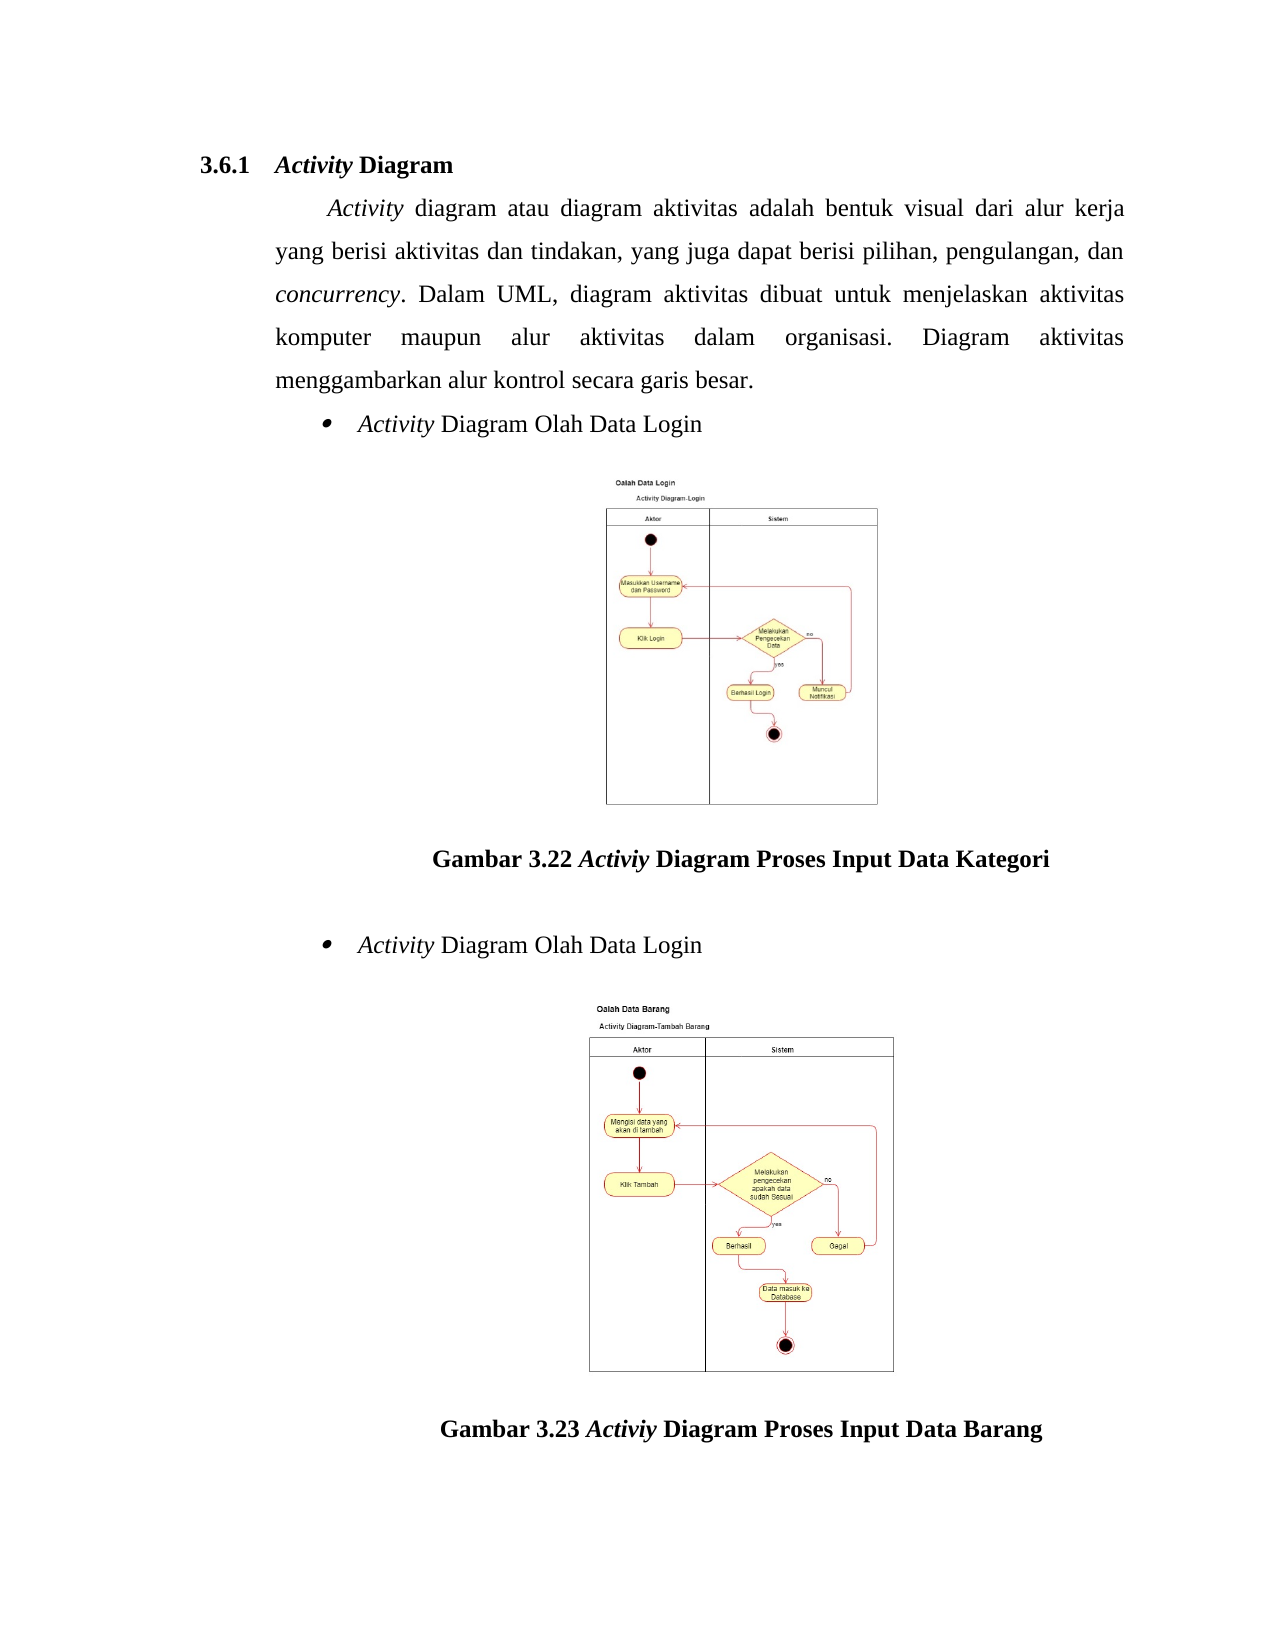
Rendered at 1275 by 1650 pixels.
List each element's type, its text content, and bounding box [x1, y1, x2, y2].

text Activity diagram atau diagram aktivitas adalah bentuk visual dari alur kerja yang berisi aktivitas dan tindakan, yang juga dapat berisi pilihan, pengulangan, dan concurrency. Dalam UML, diagram aktivitas dibuat untuk menjelaskan aktivitas komputer maupun alur aktivitas dalam organisasi. Diagram aktivitas menggambarkan alur kontrol secara garis besar. [275, 193, 1125, 394]
text Gambar 3.23 Activiy Diagram Proses Input Data Barang [357, 1414, 1125, 1443]
list Activity Diagram Olah Data Login [320, 930, 1125, 959]
list Activity Diagram Olah Data Login [320, 409, 1125, 437]
picture [580, 451, 903, 830]
text 3.6.1 Activity Diagram [200, 150, 1125, 179]
picture [560, 973, 923, 1401]
text Gambar 3.22 Activiy Diagram Proses Input Data Kategori [357, 844, 1125, 873]
